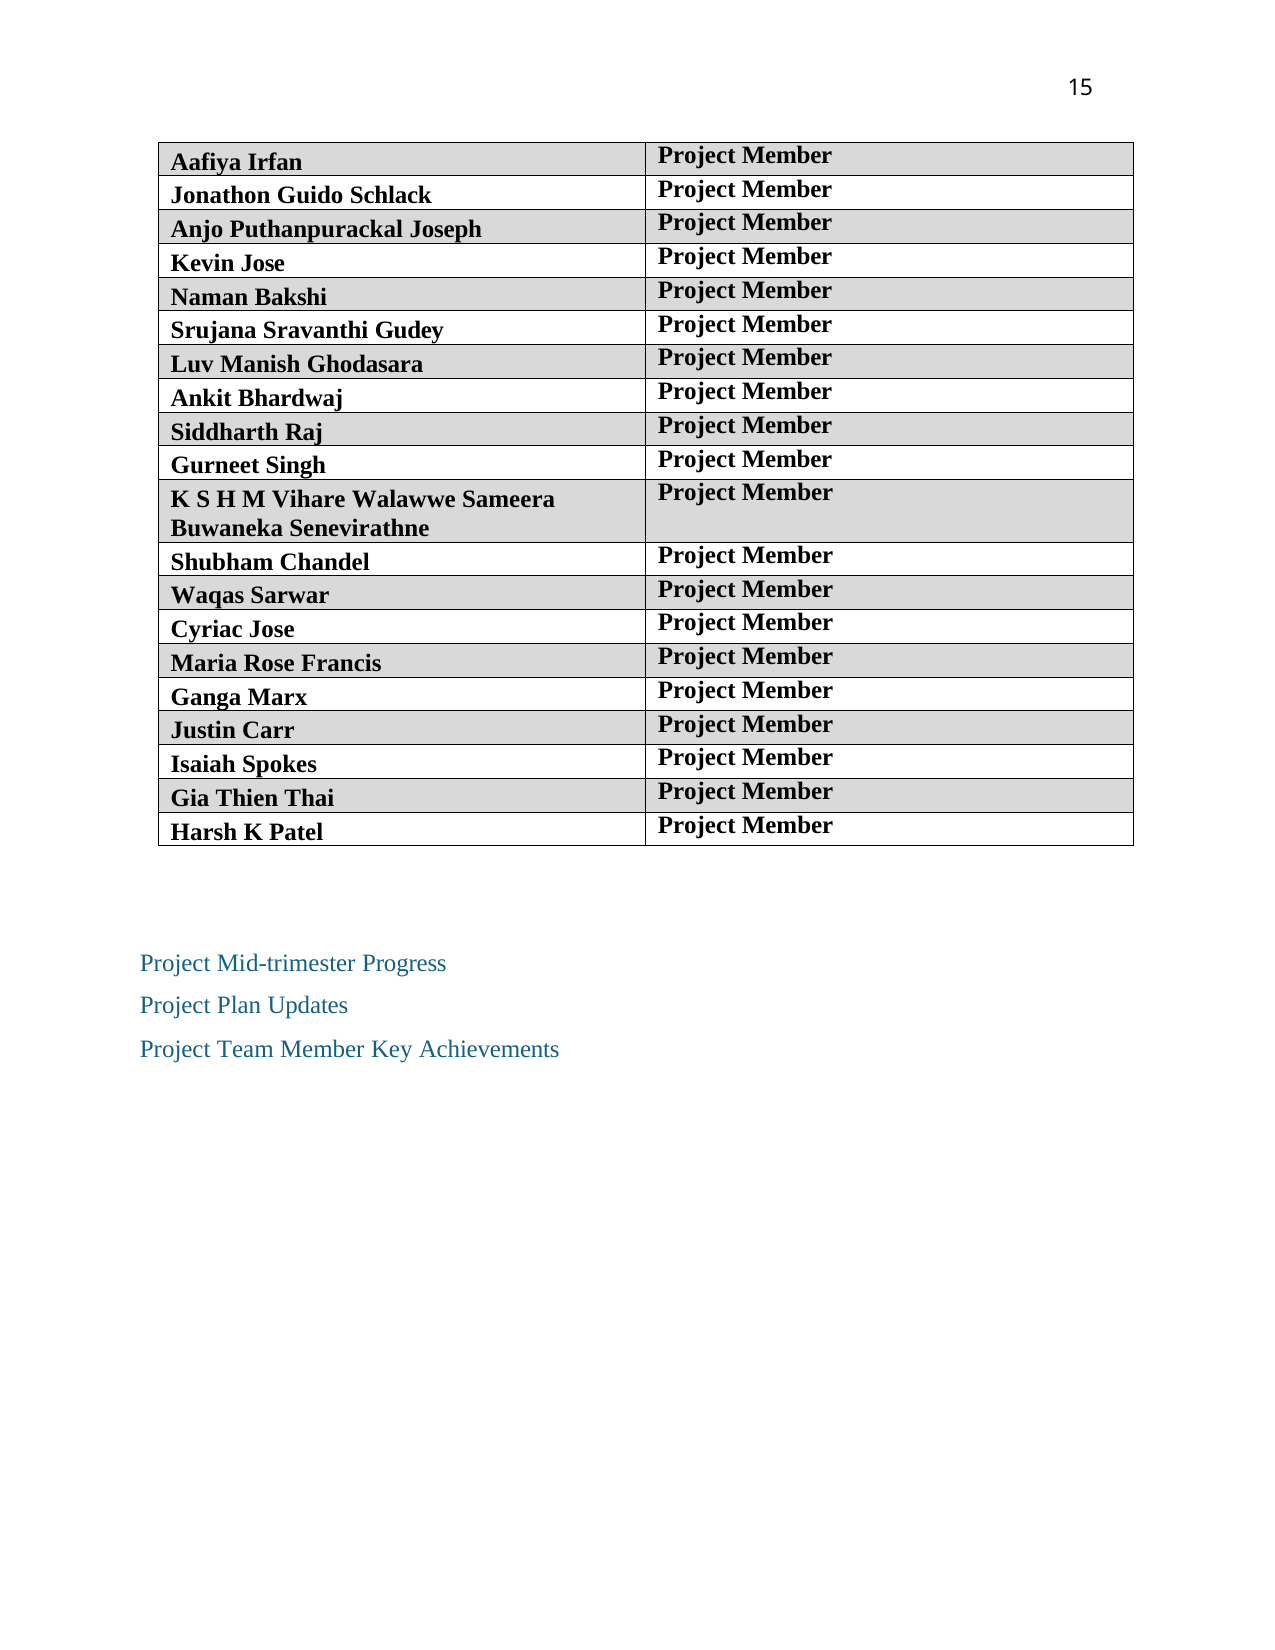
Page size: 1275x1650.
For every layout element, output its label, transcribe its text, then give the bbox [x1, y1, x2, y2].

table_cell Project Member [646, 678, 1133, 710]
table_cell Gia Thien Thai [159, 779, 645, 812]
table_cell Project Member [646, 278, 1133, 310]
table_cell Project Member [646, 745, 1133, 778]
table_cell Project Member [646, 379, 1133, 412]
table_cell Project Member [646, 610, 1133, 643]
table_cell Maria Rose Francis [159, 644, 645, 677]
text Project Mid-trimester Progress [139, 948, 1135, 977]
table_cell Isaiah Spokes [159, 745, 645, 778]
table_cell Cyriac Jose [159, 610, 645, 643]
table_cell Waqas Sarwar [159, 576, 645, 609]
table_cell Project Member [646, 210, 1133, 243]
table_cell Kevin Jose [159, 244, 645, 277]
table_cell Siddharth Raj [159, 413, 645, 445]
table_cell Naman Bakshi [159, 278, 645, 310]
table_cell Jonathon Guido Schlack [159, 176, 645, 209]
table_cell Project Member [646, 576, 1133, 609]
table_cell Project Member [646, 644, 1133, 677]
table_cell Project Member [646, 813, 1133, 845]
table_cell Project Member [646, 543, 1133, 575]
table_cell Project Member [646, 311, 1133, 344]
table_cell Project Member [646, 711, 1133, 744]
table_cell Project Member [646, 480, 1133, 542]
table_cell Project Member [646, 176, 1133, 209]
table_cell Project Member [646, 244, 1133, 277]
table_cell Project Member [646, 143, 1133, 175]
table_cell Aafiya Irfan [159, 143, 645, 175]
table_cell K S H M Vihare Walawwe Sameera Buwaneka Senevirathne [159, 480, 645, 542]
text Project Plan Updates [139, 990, 1135, 1019]
table_cell Luv Manish Ghodasara [159, 345, 645, 378]
table_cell Srujana Sravanthi Gudey [159, 311, 645, 344]
table_cell Project Member [646, 779, 1133, 812]
table_cell Justin Carr [159, 711, 645, 744]
text Project Team Member Key Achievements [139, 1034, 1135, 1063]
table_cell Project Member [646, 413, 1133, 445]
table_cell Project Member [646, 345, 1133, 378]
table_cell Harsh K Patel [159, 813, 645, 845]
table_cell Gurneet Singh [159, 446, 645, 479]
table_cell Shubham Chandel [159, 543, 645, 575]
table_cell Ankit Bhardwaj [159, 379, 645, 412]
table_cell Project Member [646, 446, 1133, 479]
table_cell Anjo Puthanpurackal Joseph [159, 210, 645, 243]
table_cell Ganga Marx [159, 678, 645, 710]
